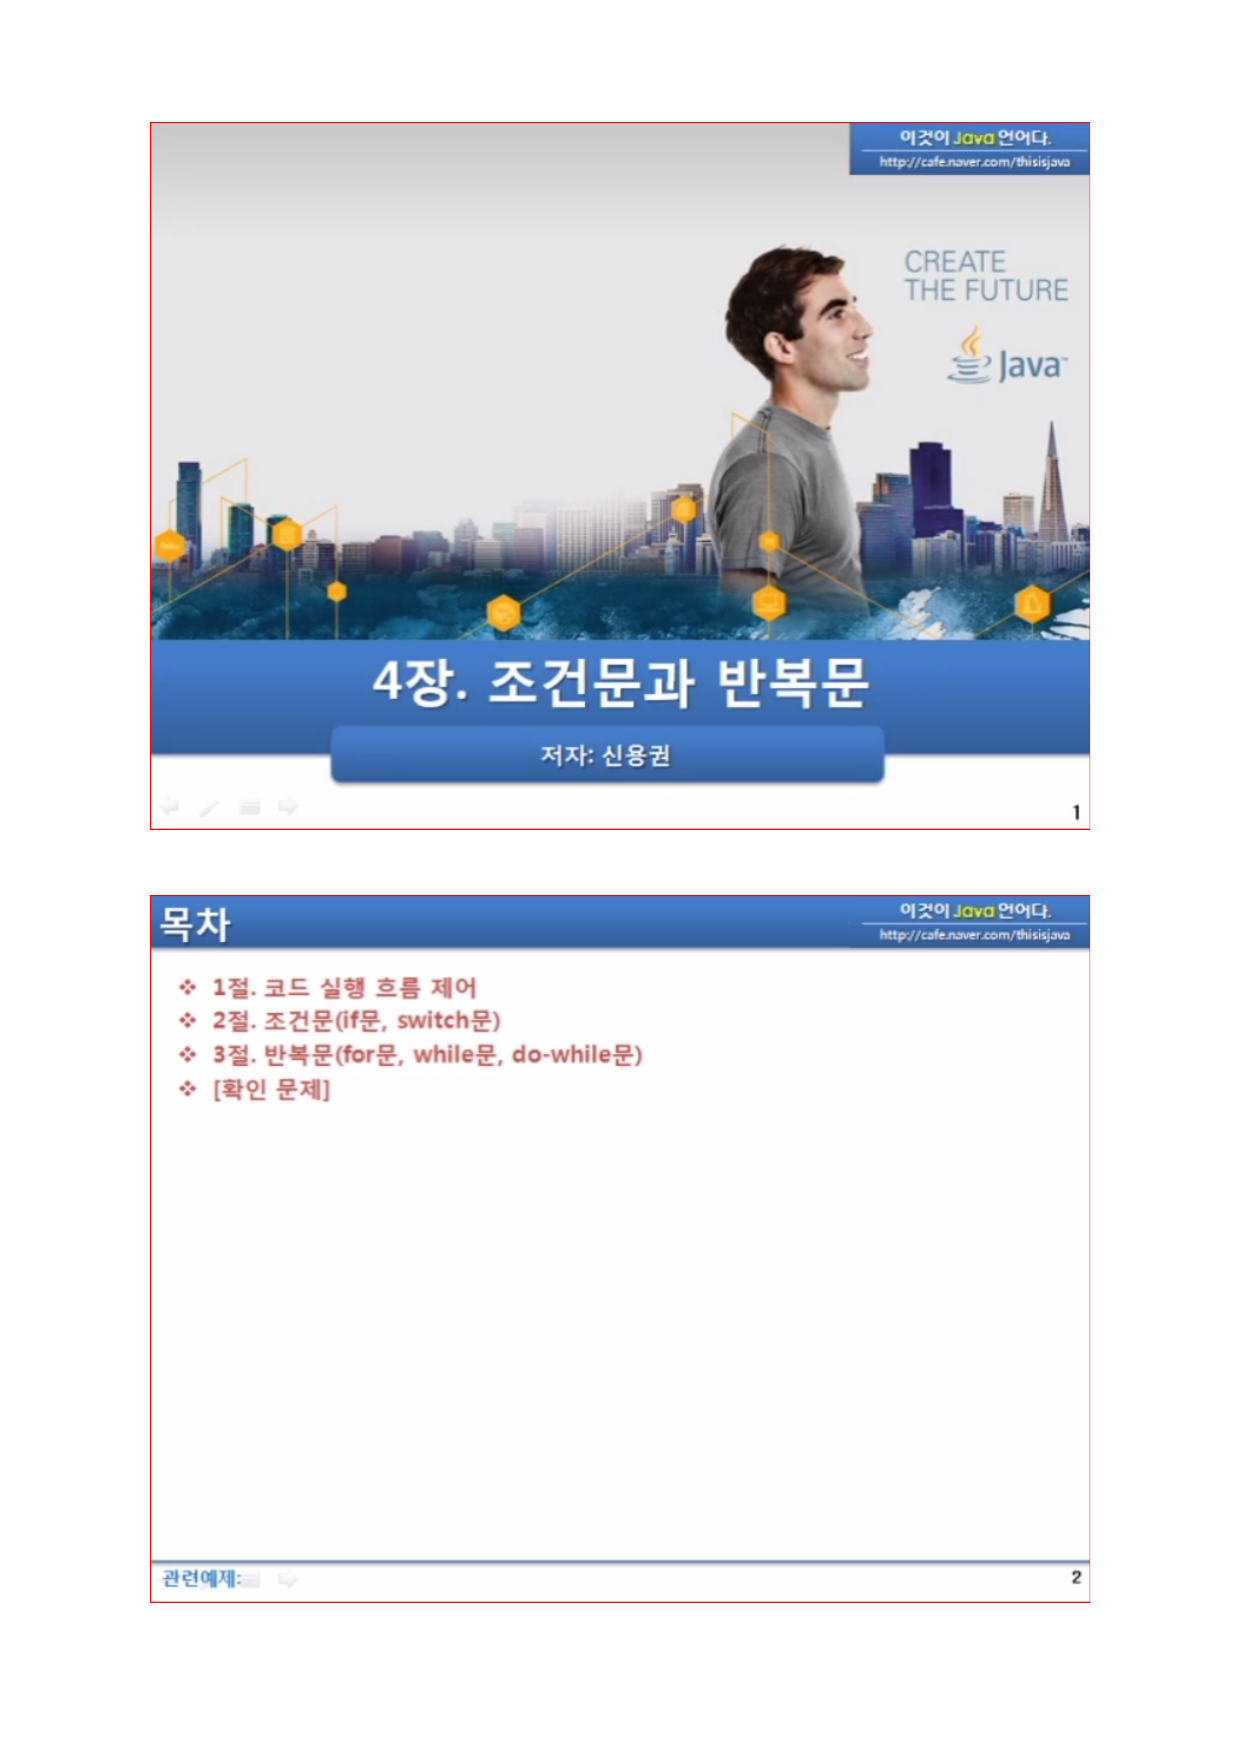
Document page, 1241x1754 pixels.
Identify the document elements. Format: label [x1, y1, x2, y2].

picture [150, 122, 1091, 830]
picture [150, 895, 1091, 1603]
